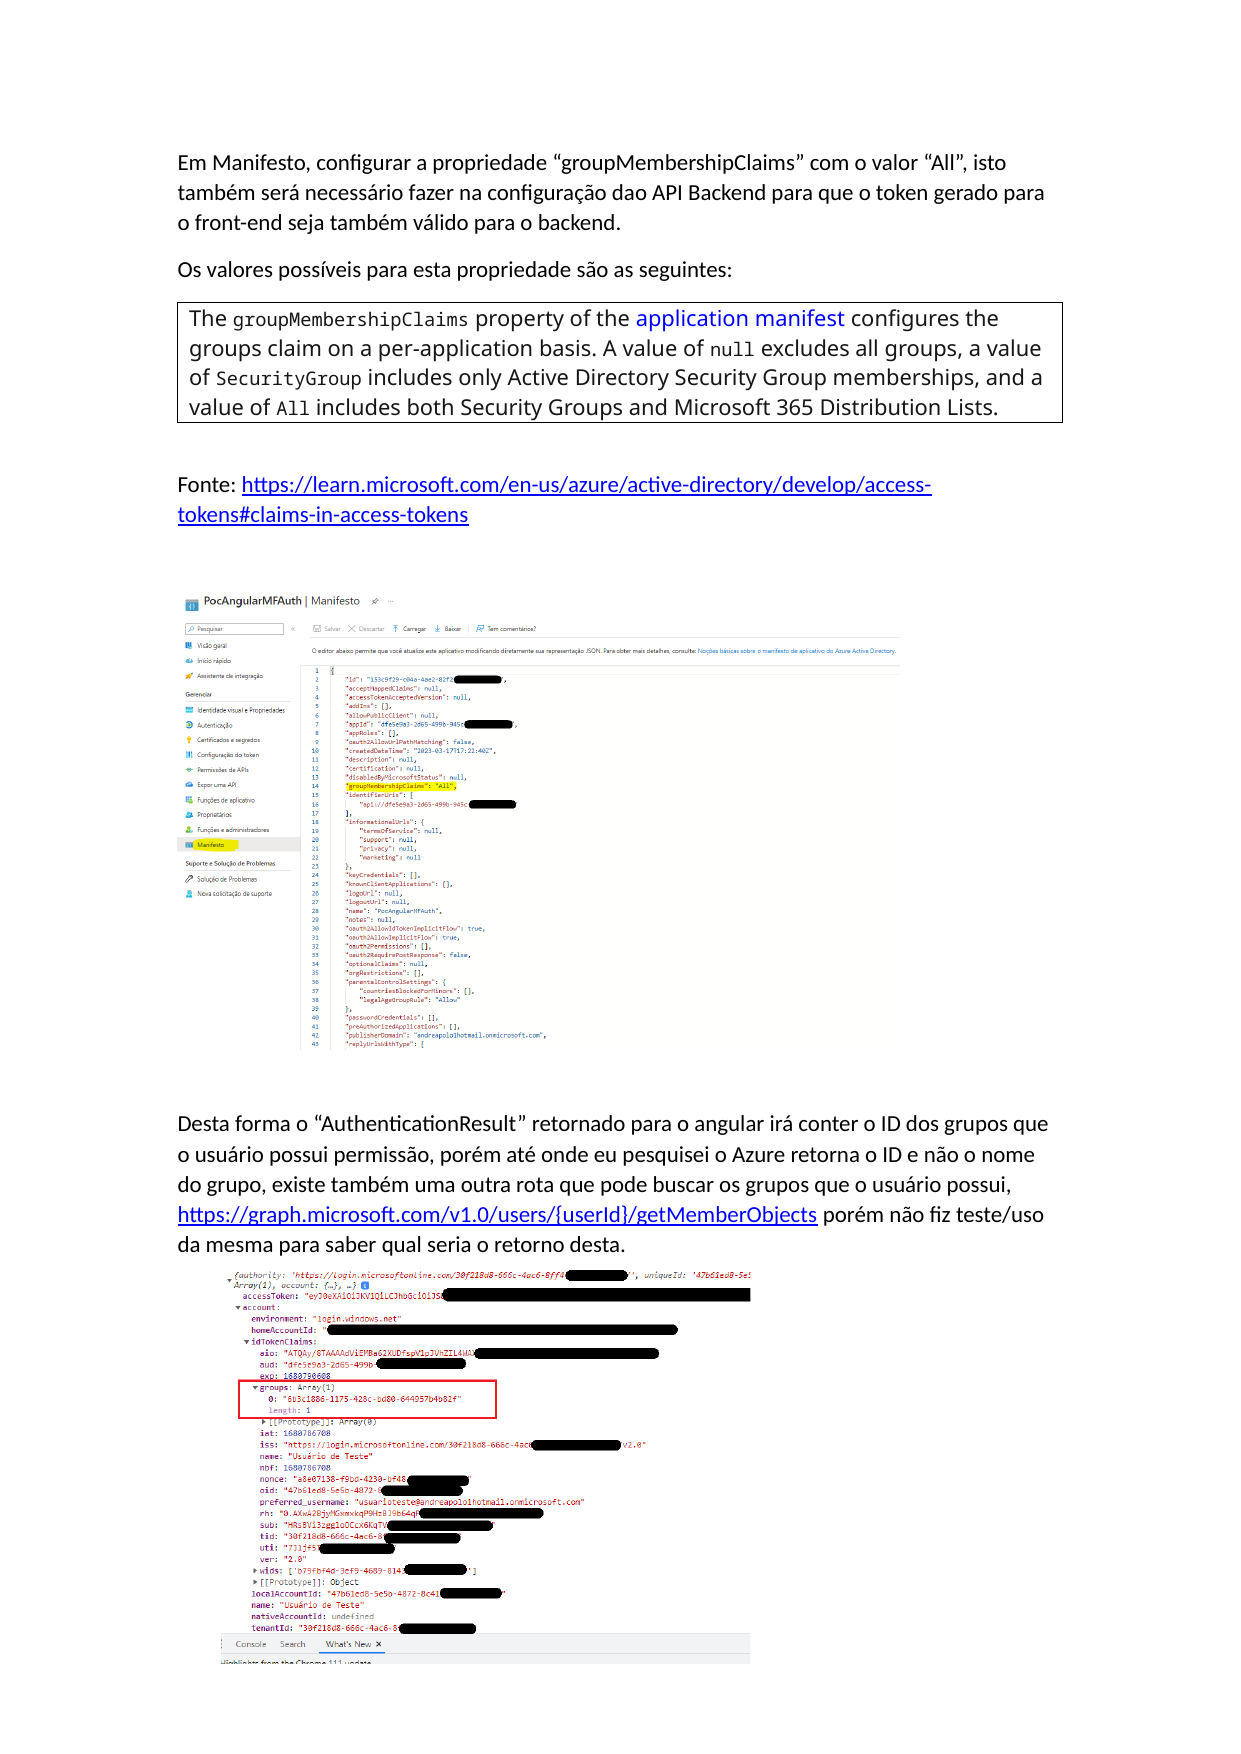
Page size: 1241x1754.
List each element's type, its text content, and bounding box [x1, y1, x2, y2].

text Em Manifesto, configurar a propriedade “groupMembershipClaims” com o valor “All”, isto também será necessário fazer na configuração dao API Backend para que o token gerado para o front-end seja também válido para o backend. [177, 148, 1063, 236]
text Fonte: https://learn.microsoft.com/en-us/azure/active-directory/develop/access-tokens#claims-in-access-tokens [177, 470, 1063, 528]
table_header The groupMembershipClaims property of the application manifest configures the groups claim on a per-application basis. A value of null excludes all groups, a value of SecurityGroup includes only Active Directory Security Group memberships, and a value of All includes both Security Groups and Microsoft 365 Distribution Lists. [178, 303, 1062, 422]
text Desta forma o “AuthenticationResult” retornado para o angular irá conter o ID dos grupos que o usuário possui permissão, porém até onde eu pesquisei o Azure retorna o ID e não o nome do grupo, existe também uma outra rota que pode buscar os grupos que o usuário possui, https://graph.microsoft.com/v1.0/users/{userId}/getMemberObjects porém não fiz teste/uso da mesma para saber qual seria o retorno desta. [177, 1109, 1063, 1258]
text Os valores possíveis para esta propriedade são as seguintes: [177, 255, 1063, 283]
picture [177, 593, 901, 1050]
picture [221, 1270, 751, 1664]
